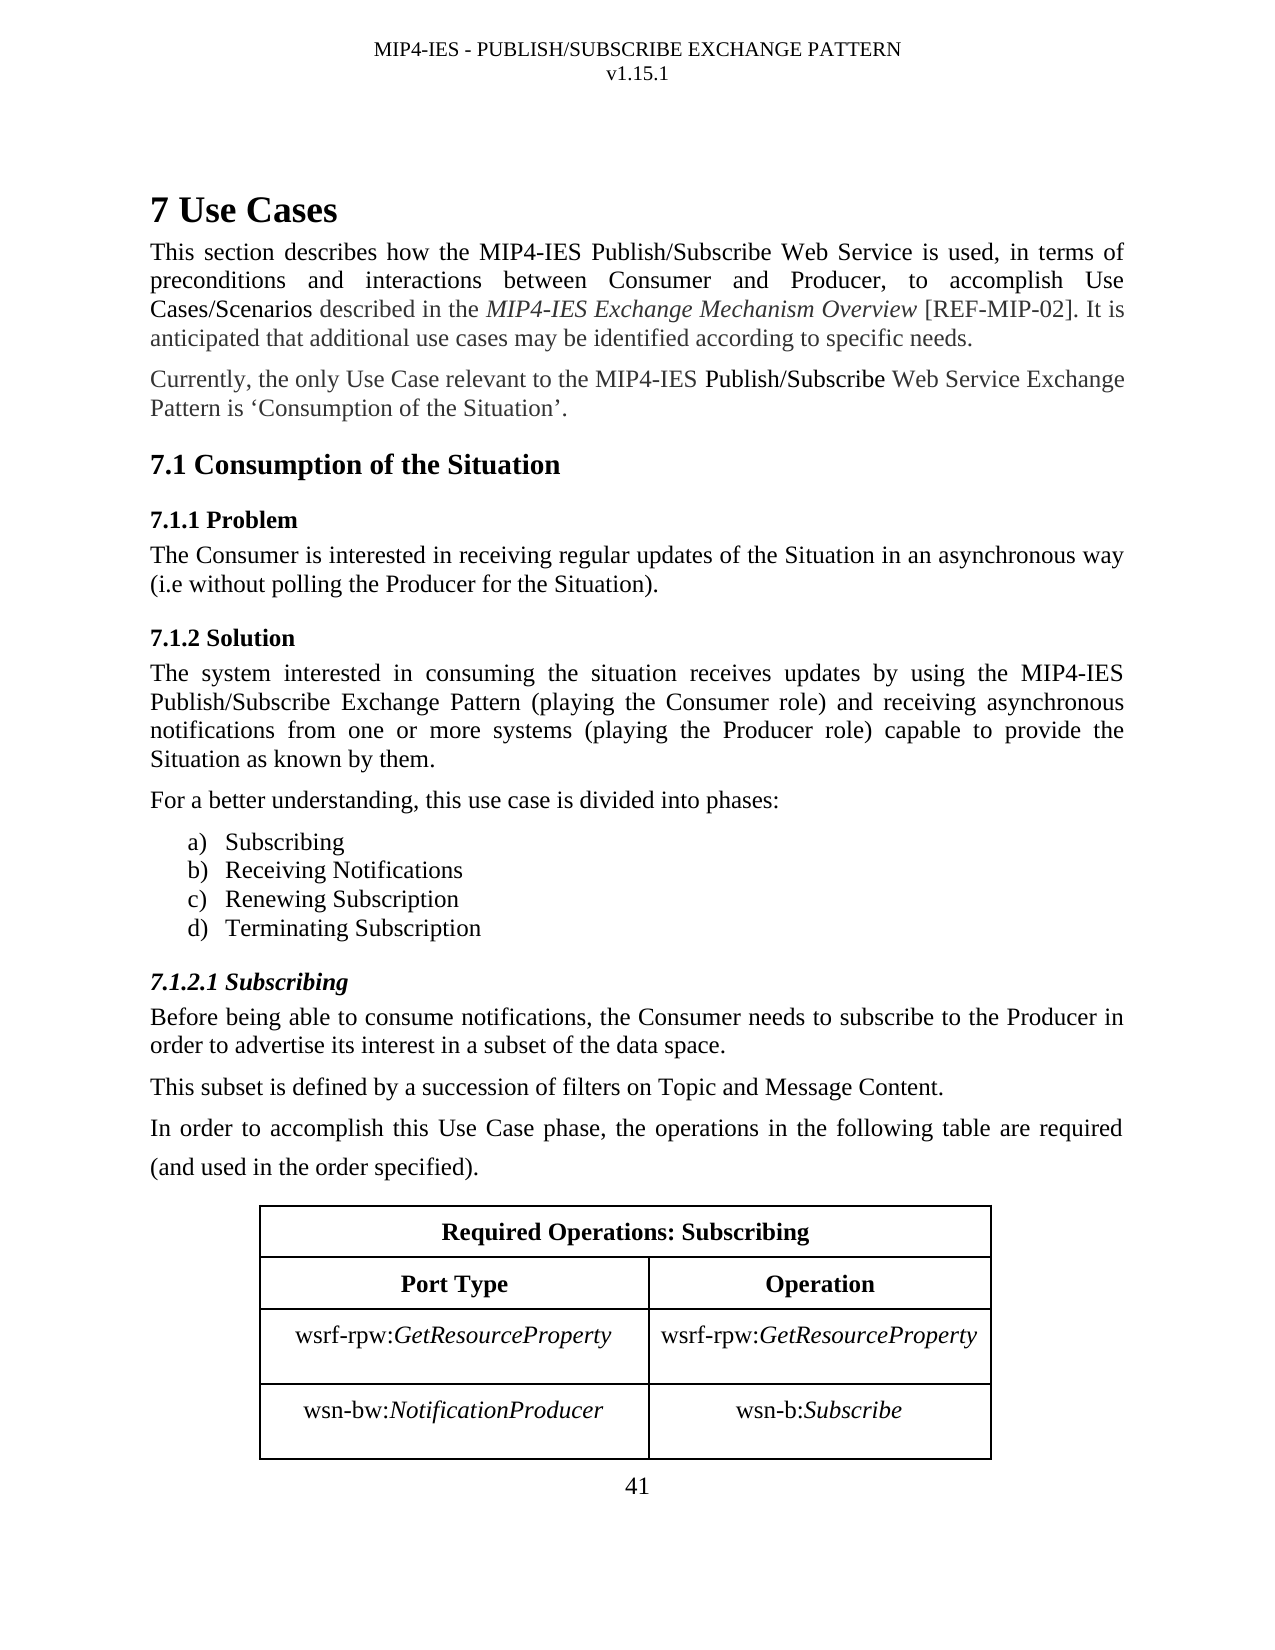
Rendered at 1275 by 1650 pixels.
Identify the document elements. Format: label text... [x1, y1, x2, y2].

table_header Required Operations: Subscribing [261, 1207, 990, 1256]
table_cell wsn-bw:NotificationProducer [261, 1385, 648, 1458]
table_cell Port Type [261, 1258, 648, 1308]
table_cell Operation [650, 1258, 990, 1308]
list Renewing Subscription [187, 884, 1125, 913]
list Terminating Subscription [187, 913, 1125, 942]
table_cell wsn-b:Subscribe [650, 1385, 990, 1458]
subtitle 7.1.1 Problem [150, 505, 1125, 534]
table_cell wsrf-rpw:GetResourceProperty [261, 1310, 648, 1383]
table_cell wsrf-rpw:GetResourceProperty [650, 1310, 990, 1383]
subtitle 7.1.2 Solution [150, 623, 1125, 652]
subtitle 7.1 Consumption of the Situation [150, 447, 1125, 480]
text The system interested in consuming the situation receives updates by using the MIP4-IES Publish/Subscribe Exchange Pattern (playing the Consumer role) and receiving asynchronous notifications from one or more systems (playing the Producer role) capable to provide the Situation as known by them. [150, 658, 1125, 773]
text The Consumer is interested in receiving regular updates of the Situation in an asynchronous way (i.e without polling the Producer for the Situation). [150, 540, 1125, 598]
text This section describes how the MIP4-IES Publish/Subscribe Web Service is used, in terms of preconditions and interactions between Consumer and Producer, to accomplish Use Cases/Scenarios described in the MIP4-IES Exchange Mechanism Overview [REF-MIP-02]. It is anticipated that additional use cases may be identified according to specific needs. [150, 237, 1125, 352]
text Currently, the only Use Case relevant to the MIP4-IES Publish/Subscribe Web Service Exchange Pattern is ‘Consumption of the Situation’. [150, 364, 1125, 422]
text Before being able to consume notifications, the Consumer needs to subscribe to the Producer in order to advertise its interest in a subset of the data space. [150, 1002, 1125, 1059]
list Receiving Notifications [187, 855, 1125, 884]
subtitle 7 Use Cases [150, 187, 1125, 231]
text This subset is defined by a succession of filters on Topic and Message Content. [150, 1072, 1125, 1100]
text In order to accomplish this Use Case phase, the operations in the following table are required (and used in the order specified). [150, 1113, 1125, 1181]
text For a better understanding, this use case is divided into phases: [150, 785, 1125, 814]
subtitle 7.1.2.1 Subscribing [150, 967, 1125, 995]
list Subscribing [187, 827, 1125, 855]
